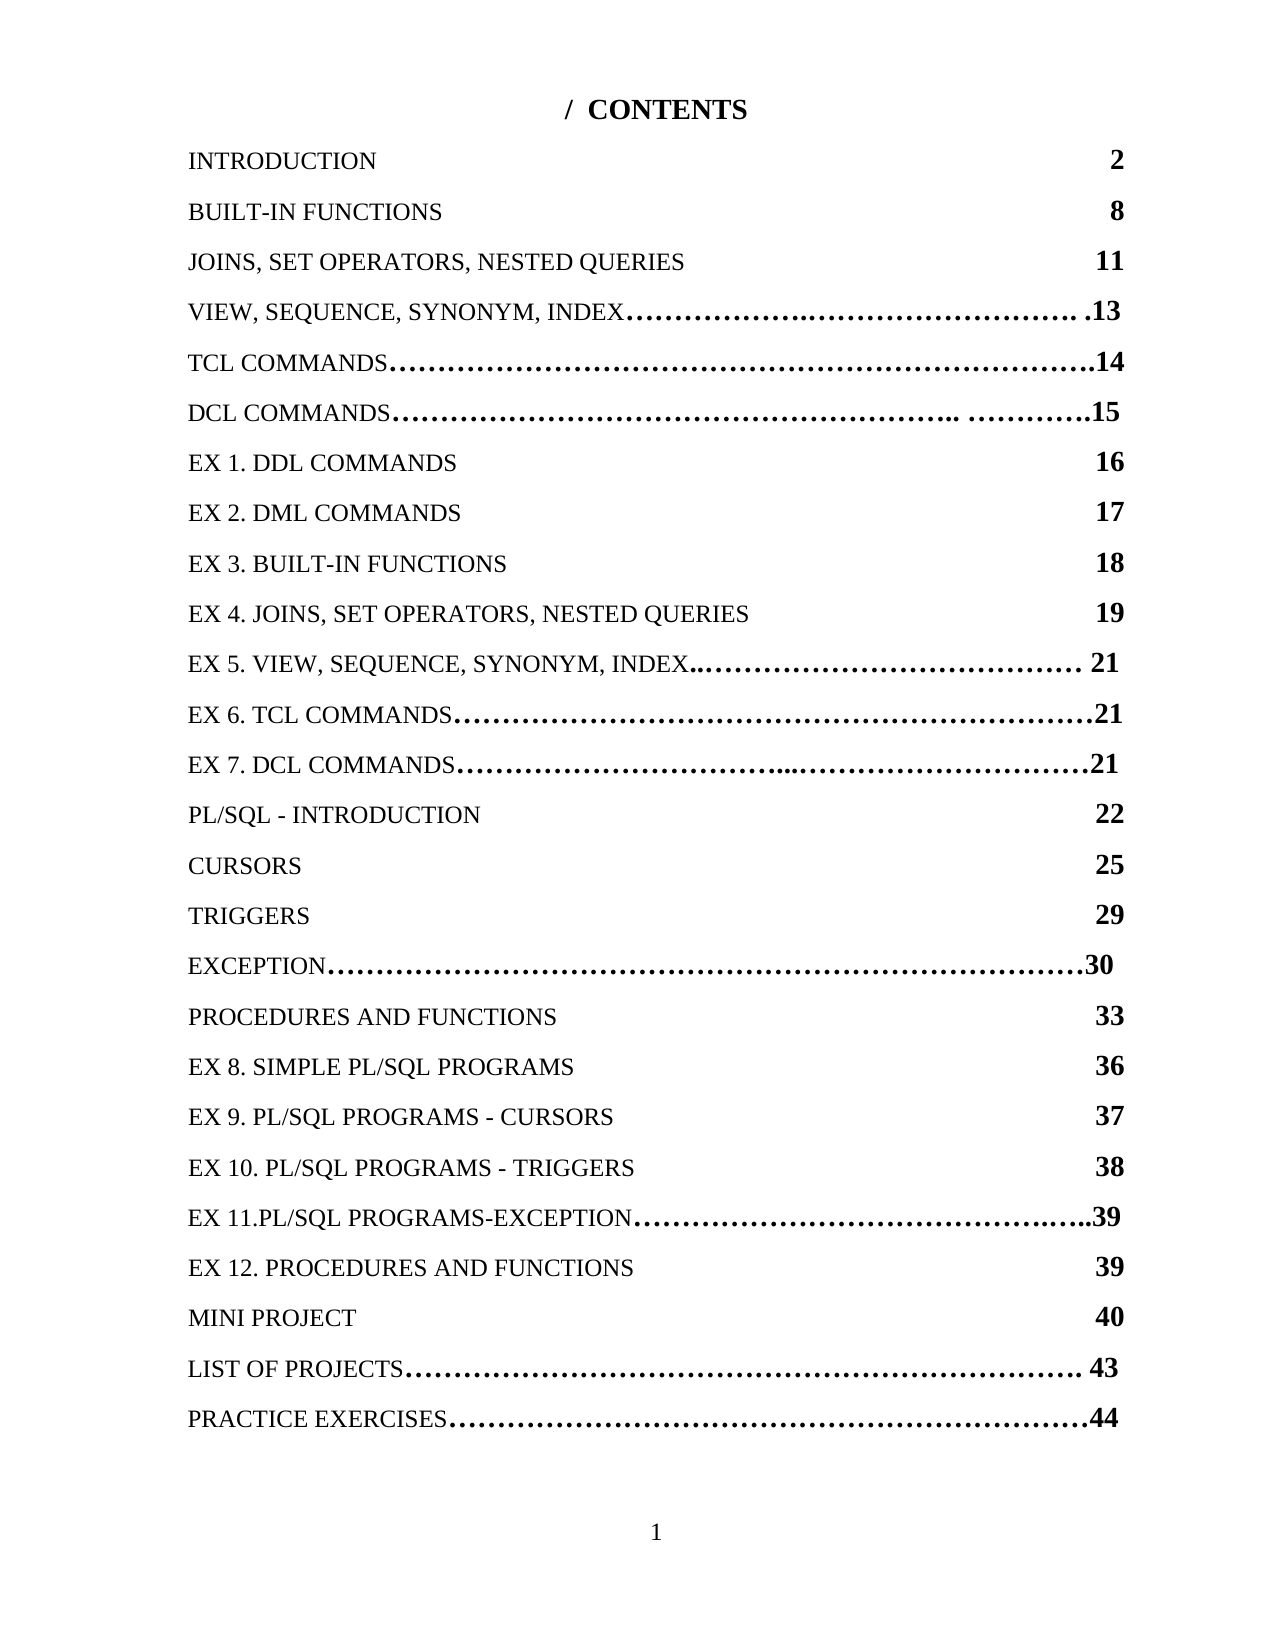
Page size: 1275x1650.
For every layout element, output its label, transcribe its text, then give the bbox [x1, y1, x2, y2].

text / CONTENTS [187, 92, 1125, 126]
